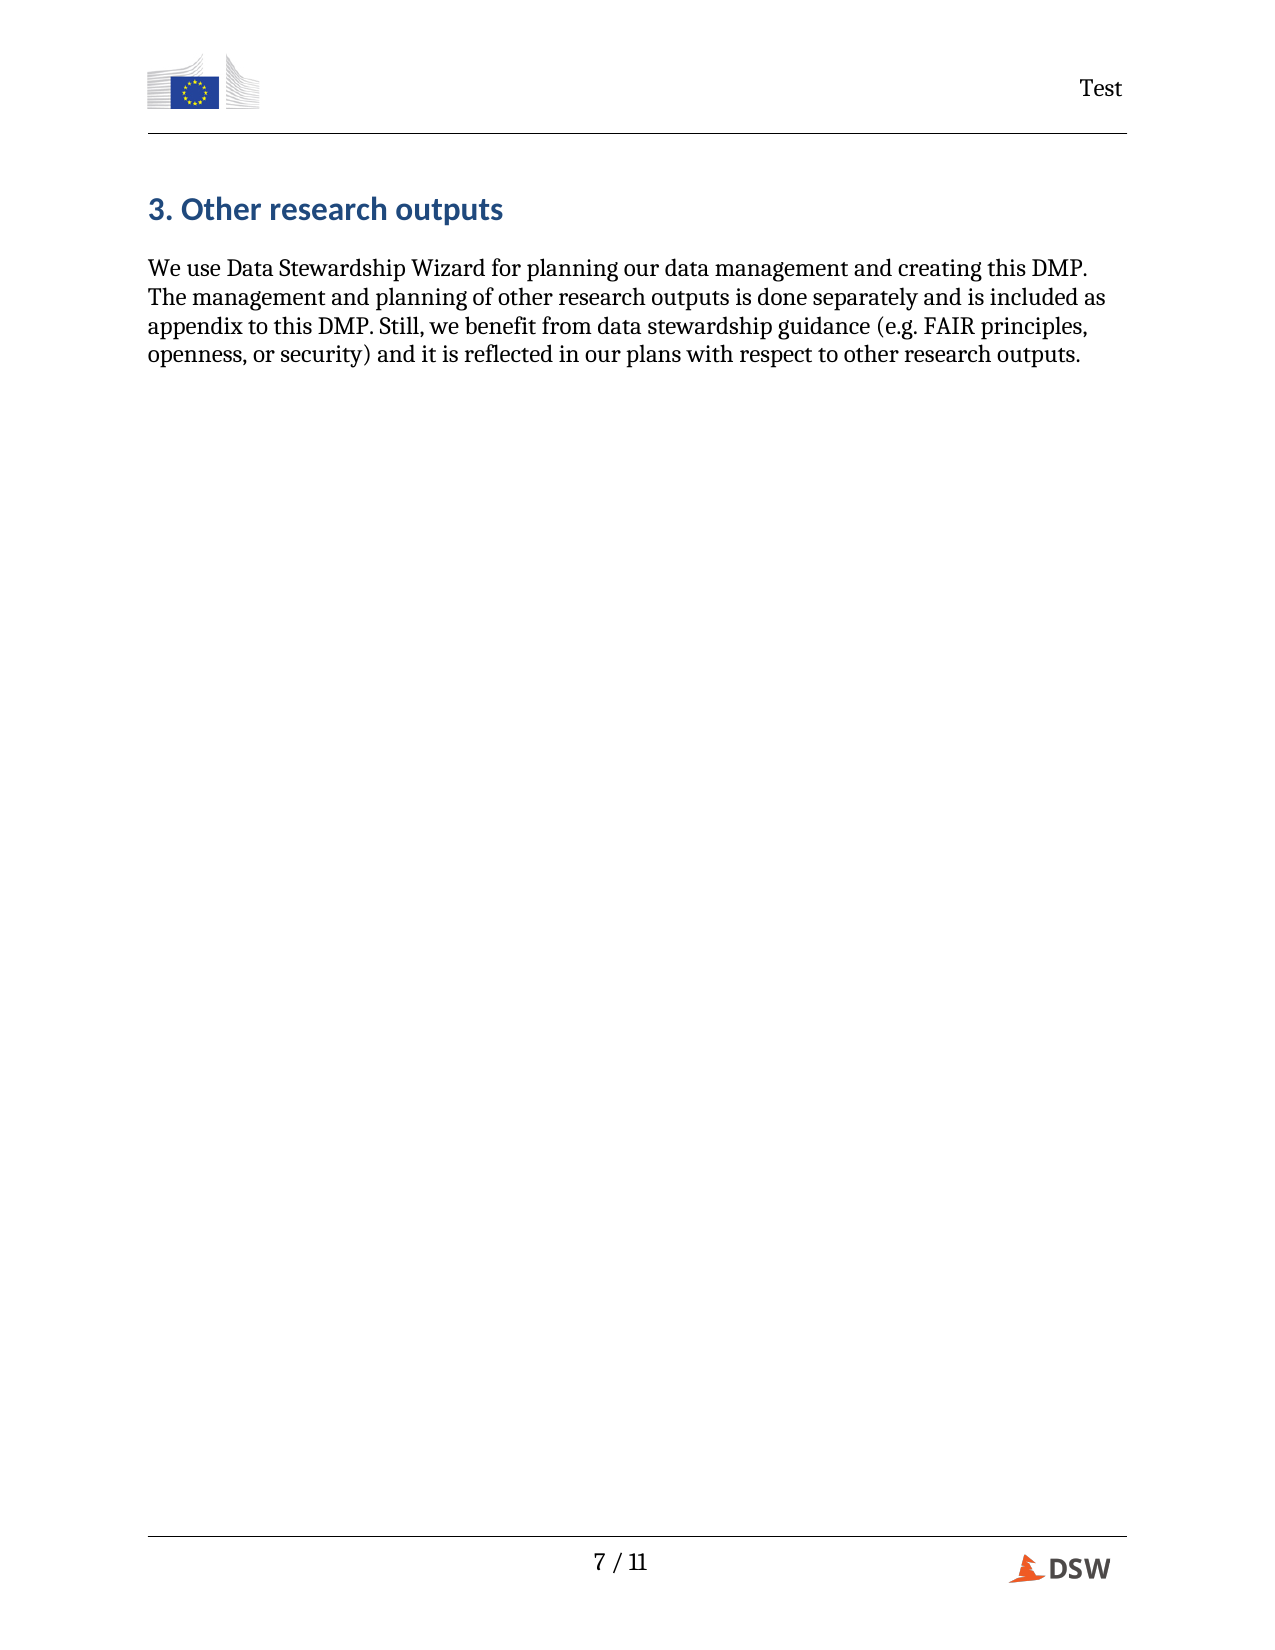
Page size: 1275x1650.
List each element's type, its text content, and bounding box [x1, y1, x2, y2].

picture [1001, 1547, 1111, 1589]
picture [147, 53, 260, 109]
text We use Data Stewardship Wizard for planning our data management and creating this DMP. The management and planning of other research outputs is done separately and is included as appendix to this DMP. Still, we benefit from data stewardship guidance (e.g. FAIR principles, openness, or security) and it is reflected in our plans with respect to other research outputs. [148, 254, 1127, 369]
subtitle 3. Other research outputs [148, 188, 1127, 229]
